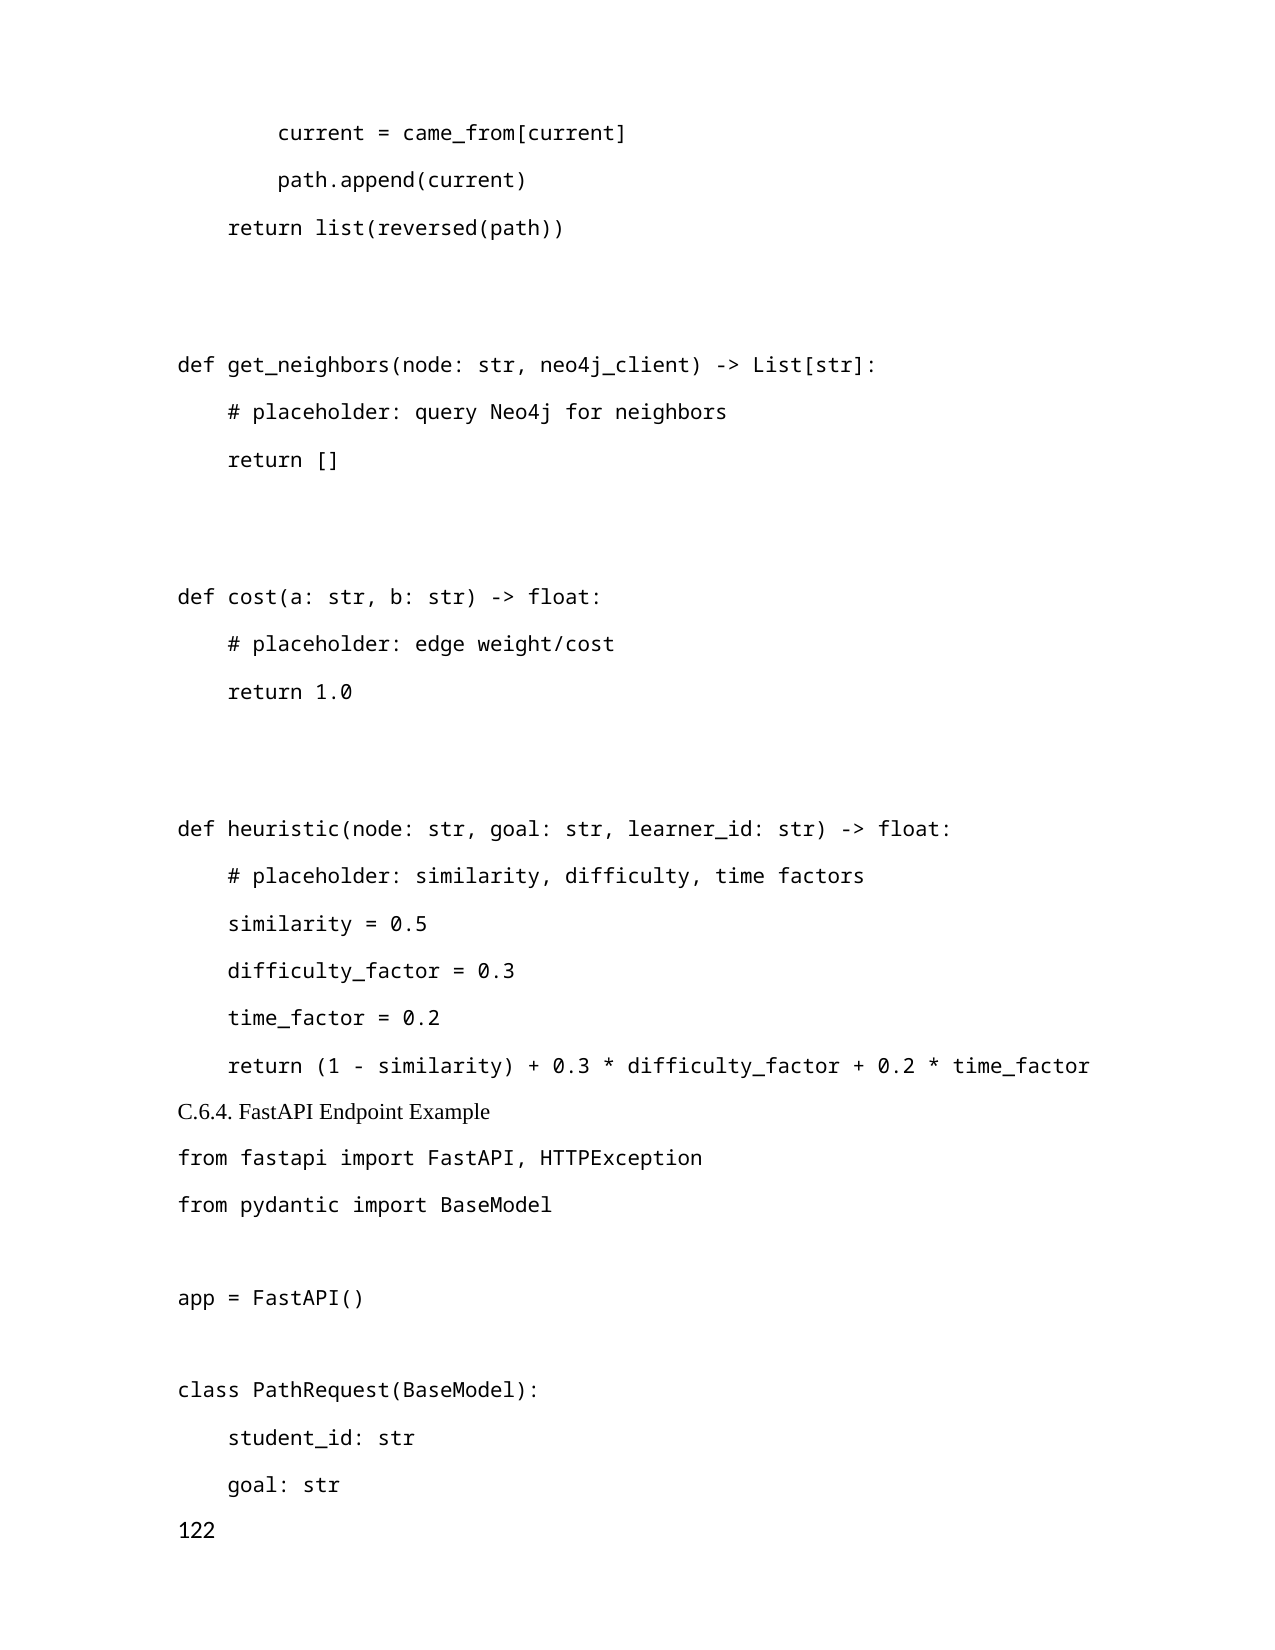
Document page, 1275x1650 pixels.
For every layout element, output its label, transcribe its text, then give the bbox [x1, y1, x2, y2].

text C.6.4. FastAPI Endpoint Example [177, 1098, 1157, 1124]
text goal: str [177, 1470, 1157, 1498]
text path.append(current) [177, 165, 1157, 194]
text student_id: str [177, 1423, 1157, 1451]
text # placeholder: similarity, difficulty, time factors [177, 862, 1157, 890]
text def get_neighbors(node: str, neo4j_client) -> List[str]: [177, 350, 1157, 379]
text return [] [177, 445, 1157, 473]
text time_factor = 0.2 [177, 1003, 1157, 1032]
text def heuristic(node: str, goal: str, learner_id: str) -> float: [177, 814, 1157, 843]
text difficulty_factor = 0.3 [177, 956, 1157, 985]
text return 1.0 [177, 677, 1157, 705]
text def cost(a: str, b: str) -> float: [177, 582, 1157, 611]
text class PathRequest(BaseModel): [177, 1375, 1157, 1404]
text return list(reversed(path)) [177, 213, 1157, 241]
text app = FastAPI() [177, 1283, 1157, 1311]
text from pydantic import BaseModel [177, 1191, 1157, 1219]
text # placeholder: edge weight/cost [177, 629, 1157, 658]
text # placeholder: query Neo4j for neighbors [177, 397, 1157, 426]
text similarity = 0.5 [177, 909, 1157, 937]
text return (1 - similarity) + 0.3 * difficulty_factor + 0.2 * time_factor [177, 1051, 1157, 1079]
text current = came_from[current] [177, 118, 1157, 147]
text from fastapi import FastAPI, HTTPException [177, 1143, 1157, 1172]
